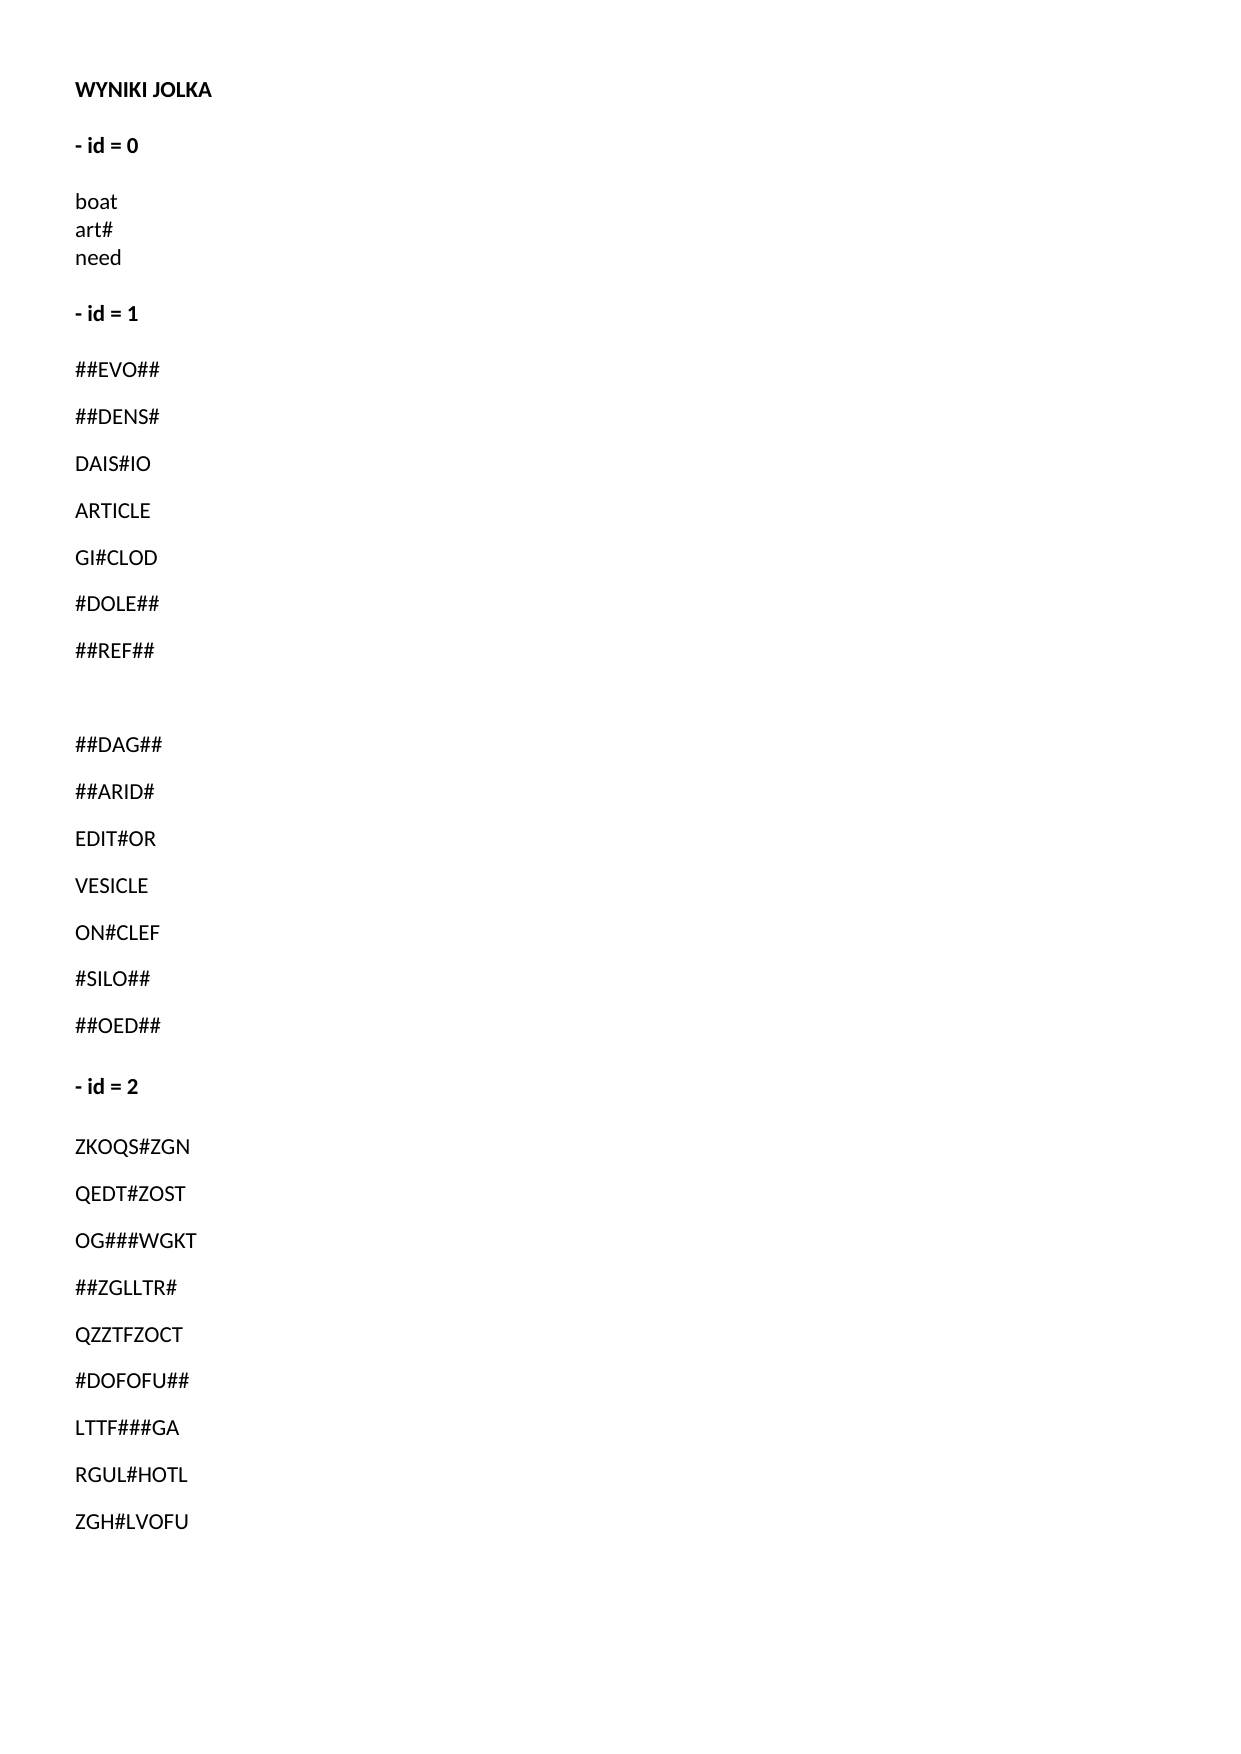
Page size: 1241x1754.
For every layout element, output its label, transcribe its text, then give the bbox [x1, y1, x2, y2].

text ##ZGLLTR# [75, 1273, 1165, 1301]
text ZGH#LVOFU [75, 1507, 1165, 1566]
text ##OED## - id = 2 ZKOQS#ZGN [75, 1011, 1165, 1160]
text ##ARID# [75, 777, 1165, 805]
text RGUL#HOTL [75, 1460, 1165, 1488]
text GI#CLOD [75, 543, 1165, 571]
text #SILO## [75, 964, 1165, 993]
text ##EVO## [75, 355, 1165, 383]
text need [75, 243, 1165, 299]
text EDIT#OR [75, 824, 1165, 852]
text ##REF## [75, 636, 1165, 664]
text OG###WGKT [75, 1226, 1165, 1254]
text ON#CLEF [75, 918, 1165, 946]
text art# [75, 215, 1165, 243]
text - id = 0 boat [75, 131, 1165, 215]
text ##DENS# [75, 402, 1165, 430]
text DAIS#IO [75, 449, 1165, 477]
text ##DAG## [75, 730, 1165, 758]
text LTTF###GA [75, 1413, 1165, 1442]
text VESICLE [75, 871, 1165, 899]
text #DOFOFU## [75, 1367, 1165, 1395]
text QZZTFZOCT [75, 1320, 1165, 1348]
text QEDT#ZOST [75, 1179, 1165, 1207]
text - id = 1 [75, 299, 1165, 355]
text #DOLE## [75, 589, 1165, 618]
text ARTICLE [75, 496, 1165, 524]
text WYNIKI JOLKA [75, 75, 1165, 131]
